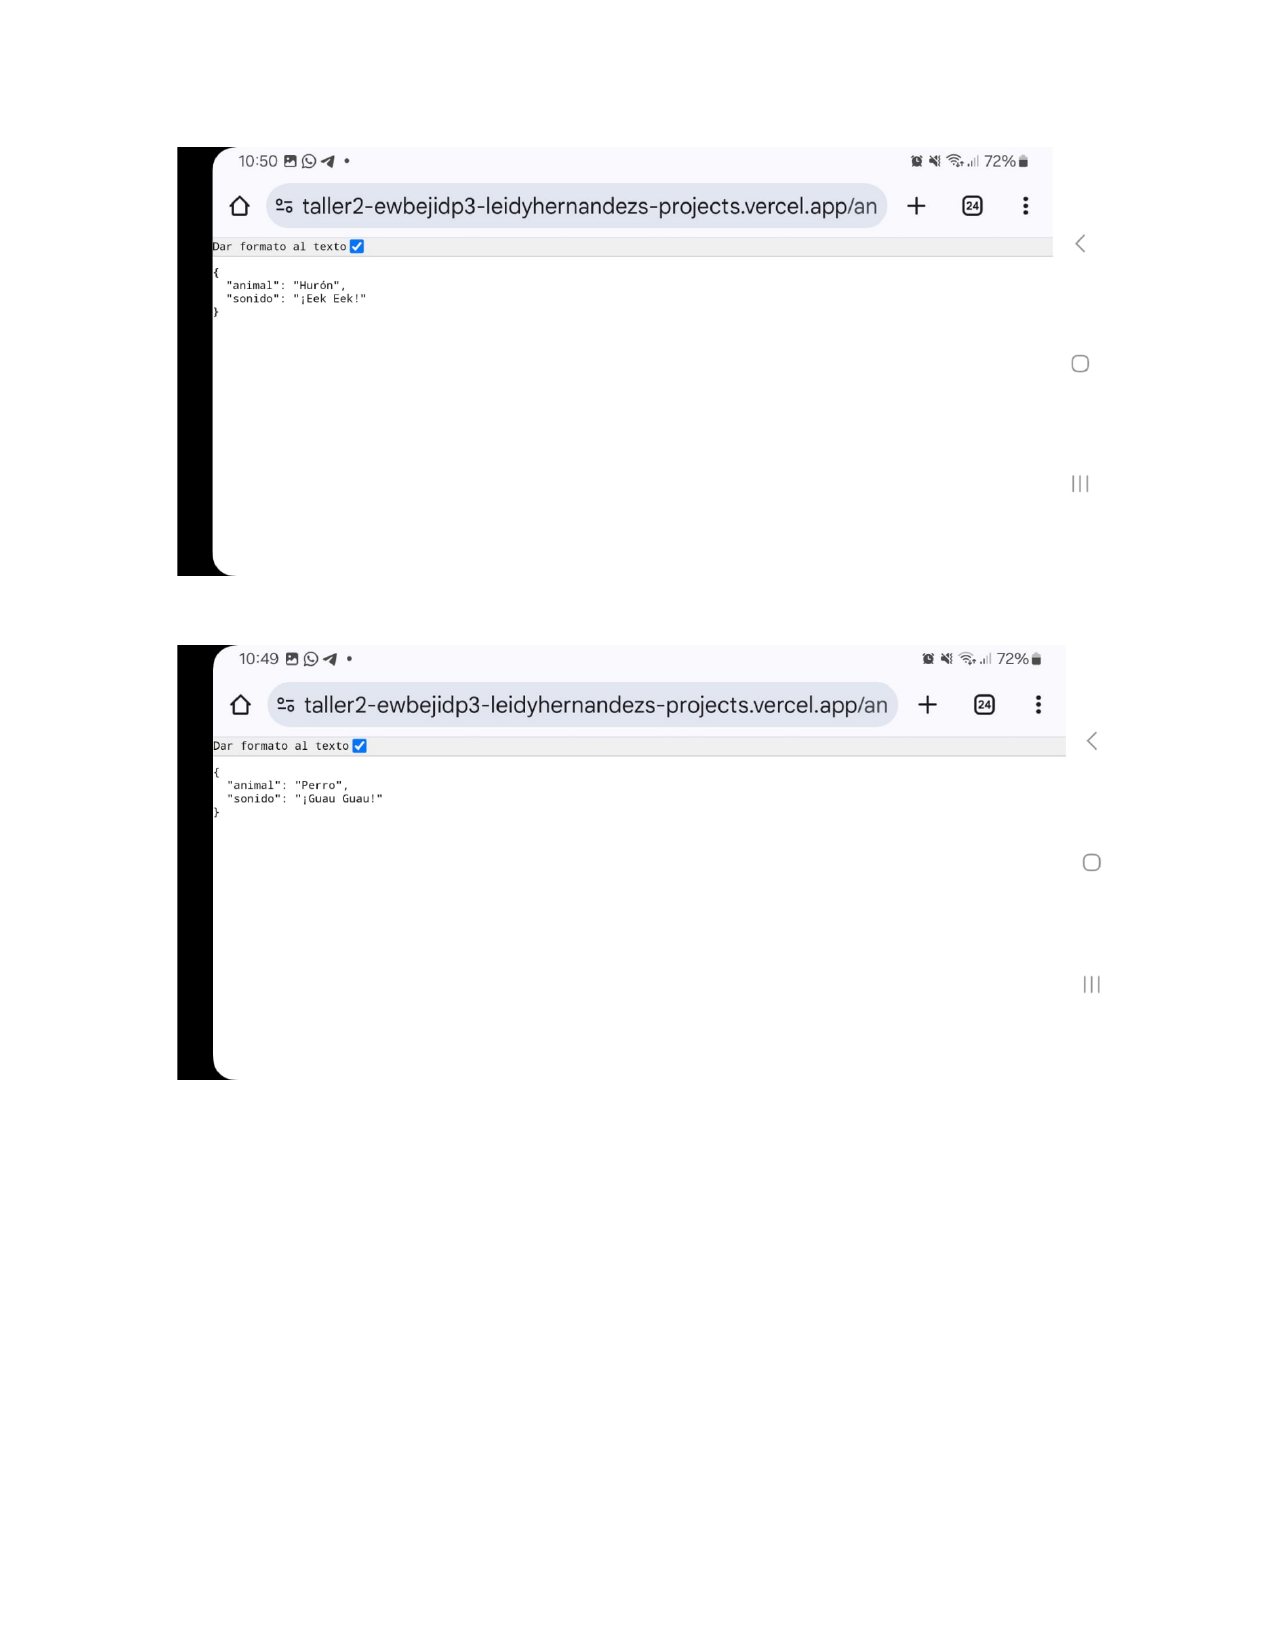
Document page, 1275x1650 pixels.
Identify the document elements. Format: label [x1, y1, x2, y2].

picture [177, 147, 1106, 576]
picture [177, 645, 1119, 1080]
